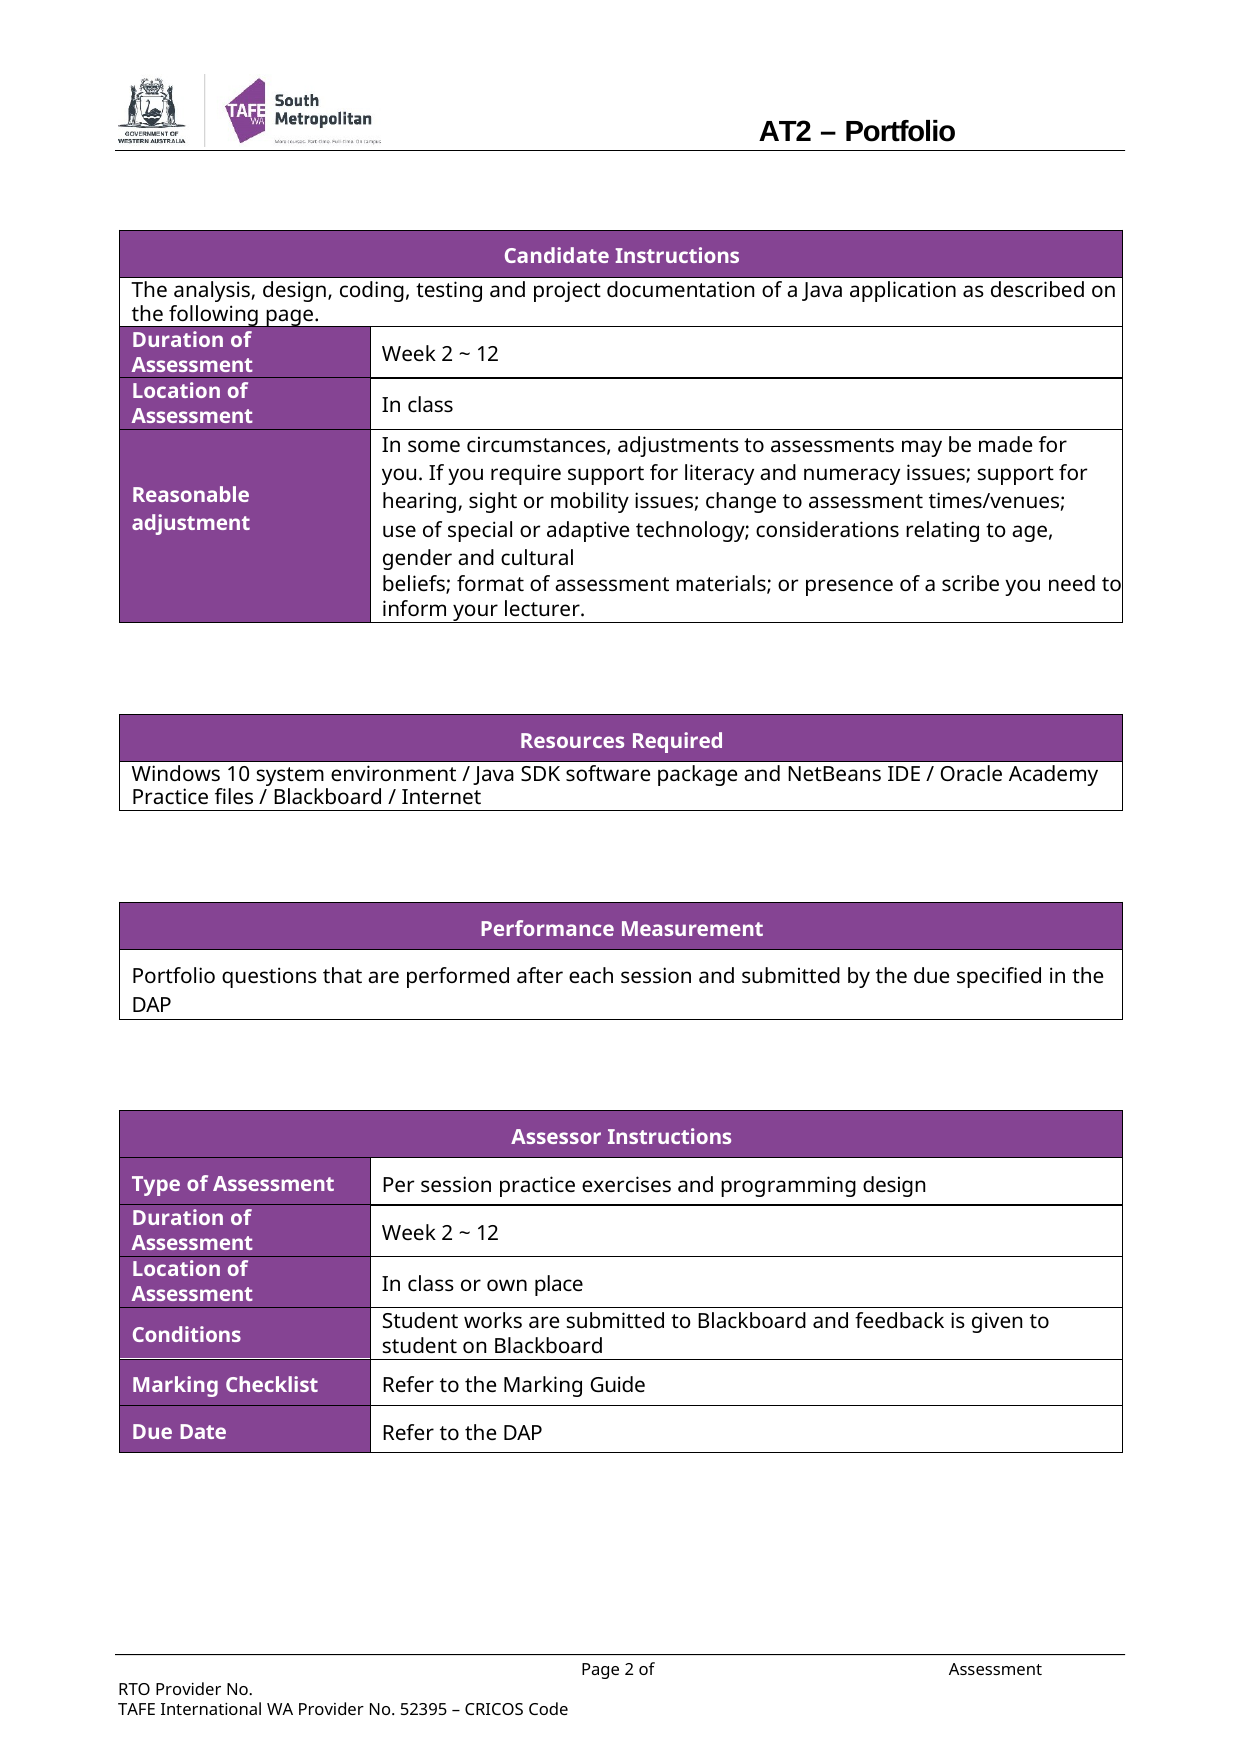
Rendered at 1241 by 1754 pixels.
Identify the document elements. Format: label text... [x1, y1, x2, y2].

table_cell Windows 10 system environment / Java SDK software package and NetBeans IDE / Oracle Academy Practice files / Blackboard / Internet [120, 762, 1122, 809]
table_cell In some circumstances, adjustments to assessments may be made for you. If you require support for literacy and numeracy issues; support for hearing, sight or mobility issues; change to assessment times/venues; use of special or adaptive technology; considerations relating to age, gender and cultural beliefs; format of assessment materials; or presence of a scribe you need to inform your lecturer. [371, 430, 1122, 622]
table_header Resources Required [120, 715, 1122, 761]
table_cell Per session practice exercises and programming design [371, 1158, 1122, 1204]
table_cell Week 2 ~ 12 [371, 327, 1122, 377]
table_cell Refer to the Marking Guide [371, 1360, 1122, 1405]
table_cell In class [371, 379, 1122, 429]
table_cell Location of Assessment [120, 1257, 370, 1307]
table_cell Type of Assessment [120, 1158, 370, 1204]
table_cell Marking Checklist [120, 1360, 370, 1405]
table_cell Duration of Assessment [120, 327, 370, 377]
table_header Candidate Instructions [120, 231, 1122, 277]
table_cell In class or own place [371, 1257, 1122, 1307]
table_cell Student works are submitted to Blackboard and feedback is given to student on Blackboard [371, 1308, 1122, 1358]
picture [118, 74, 382, 147]
table_cell Conditions [120, 1308, 370, 1358]
table_cell The analysis, design, coding, testing and project documentation of a Java application as described on the following page. [120, 278, 1122, 326]
table_cell Week 2 ~ 12 [371, 1206, 1122, 1256]
table_cell Portfolio questions that are performed after each session and submitted by the due specified in the DAP [120, 950, 1122, 1018]
table_cell Due Date [120, 1406, 370, 1452]
table_header Performance Measurement [120, 903, 1122, 949]
table_cell Location of Assessment [120, 378, 370, 429]
table_header Assessor Instructions [120, 1111, 1122, 1157]
table_cell Refer to the DAP [371, 1406, 1122, 1452]
table_cell Duration of Assessment [120, 1205, 370, 1256]
table_cell Reasonable adjustment [120, 430, 370, 622]
